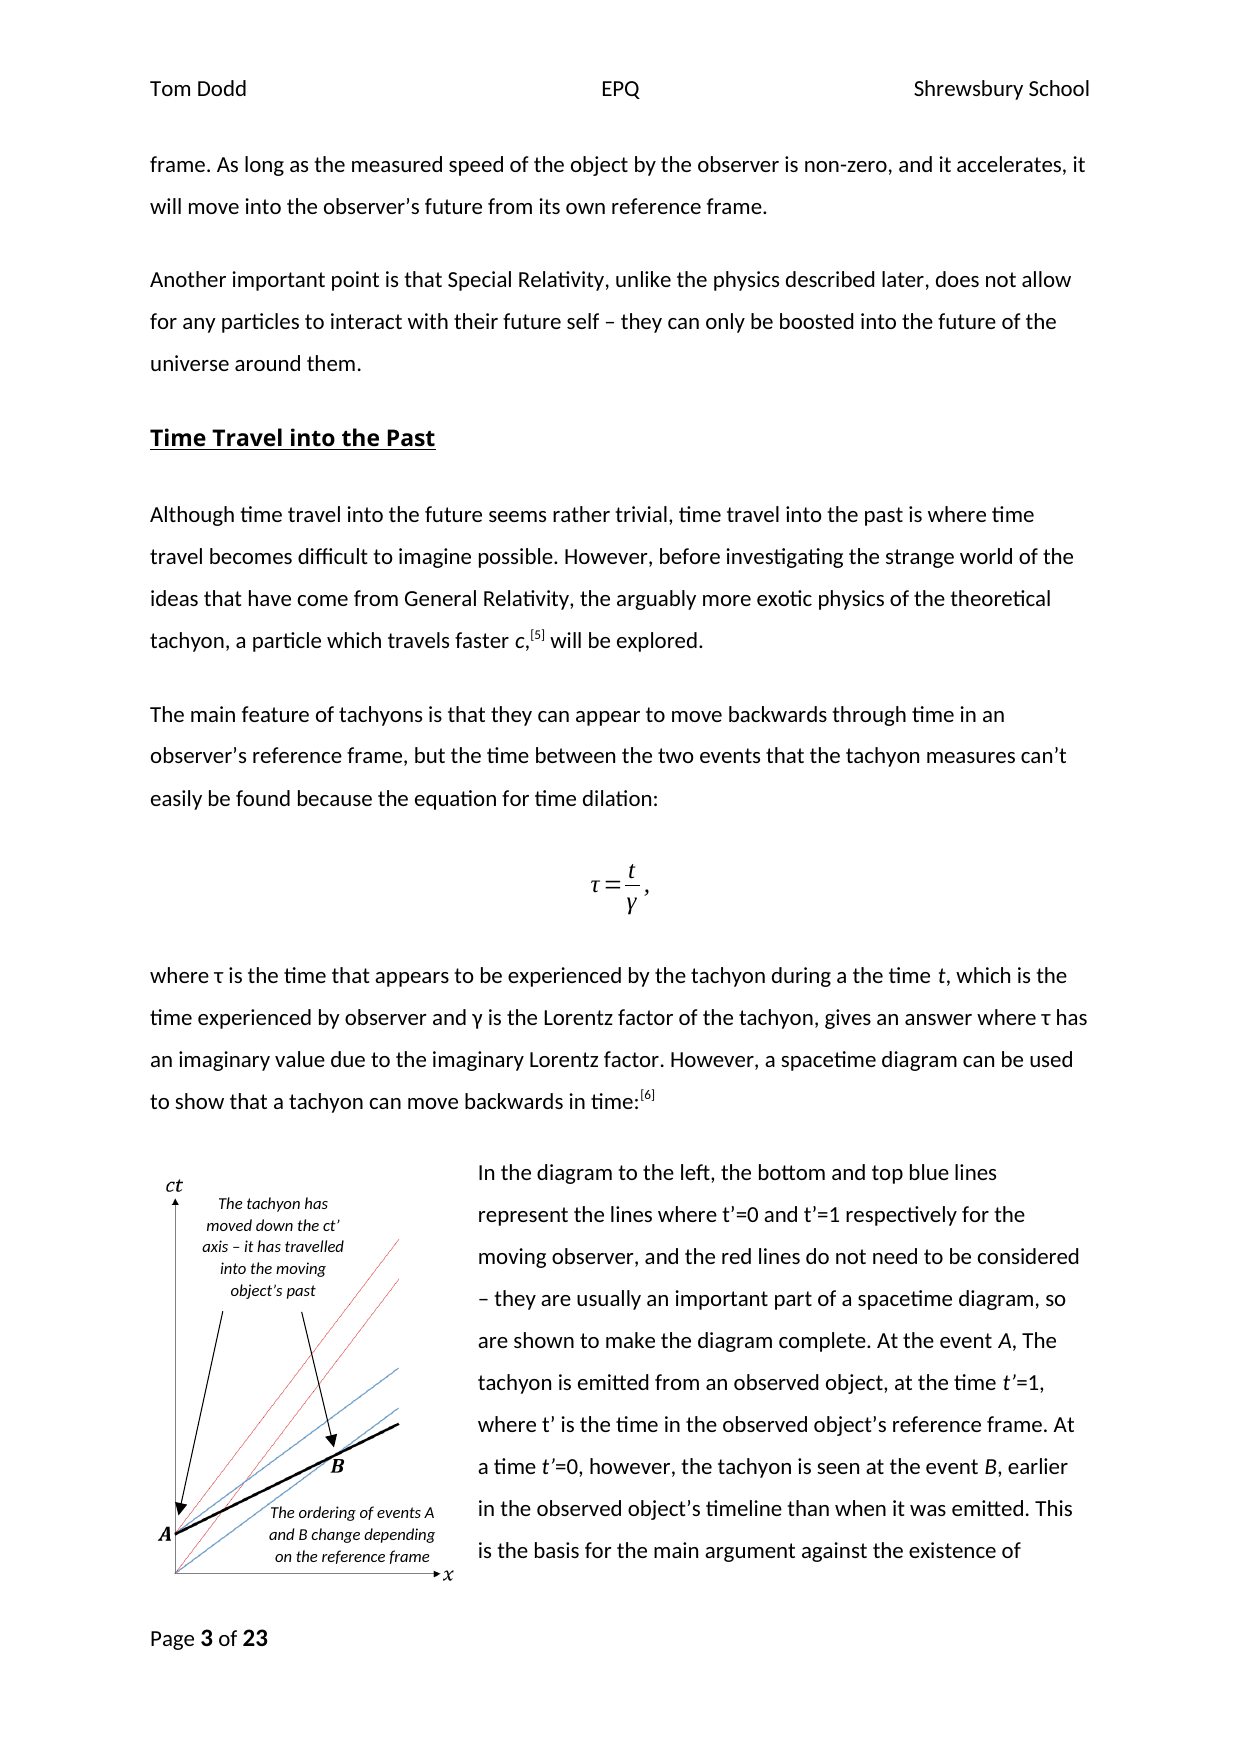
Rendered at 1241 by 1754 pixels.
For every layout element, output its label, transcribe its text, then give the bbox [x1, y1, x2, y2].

picture [150, 1172, 459, 1586]
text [150, 1158, 1090, 1564]
text The main feature of tachyons is that they can appear to move backwards through time in an observer’s reference frame, but the time between the two events that the tachyon measures can’t easily be found because the equation for time dilation: [150, 700, 1090, 812]
text Another important point is that Special Relativity, unlike the physics described later, does not allow for any particles to interact with their future self – they can only be boosted into the future of the universe around them. [150, 265, 1090, 377]
text where τ is the time that appears to be experienced by the tachyon during a the time t, which is the time experienced by observer and γ is the Lorentz factor of the tachyon, gives an answer where τ has an imaginary value due to the imaginary Lorentz factor. However, a spacetime diagram can be used to show that a tachyon can move backwards in time:[6] [150, 961, 1090, 1115]
text Time Travel into the Past [150, 422, 1090, 454]
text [150, 150, 1090, 220]
text Although time travel into the future seems rather trivial, time travel into the past is where time travel becomes difficult to imagine possible. However, before investigating the strange world of the ideas that have come from General Relativity, the arguably more exotic physics of the theoretical tachyon, a particle which travels faster c,[5] will be explored. [150, 501, 1090, 654]
